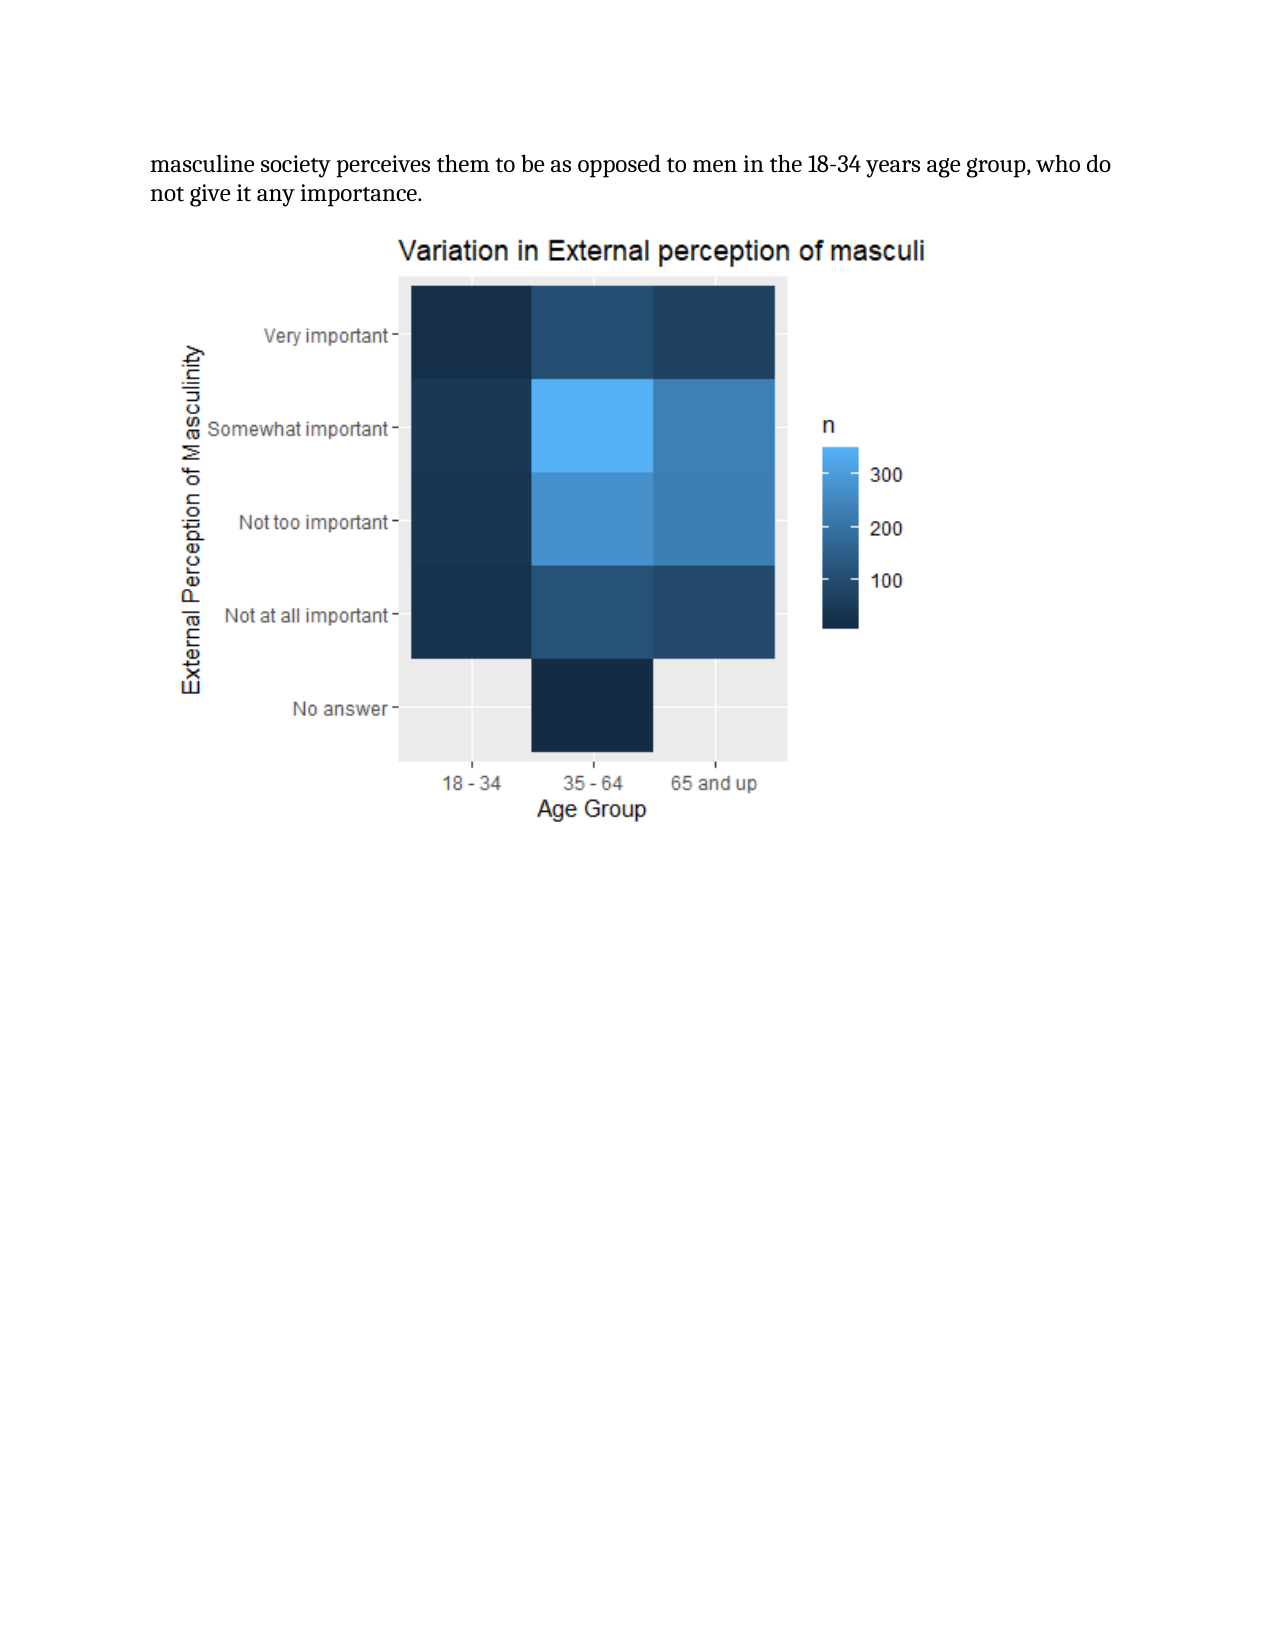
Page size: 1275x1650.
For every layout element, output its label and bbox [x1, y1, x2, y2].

text [150, 150, 1125, 207]
picture [168, 226, 927, 833]
